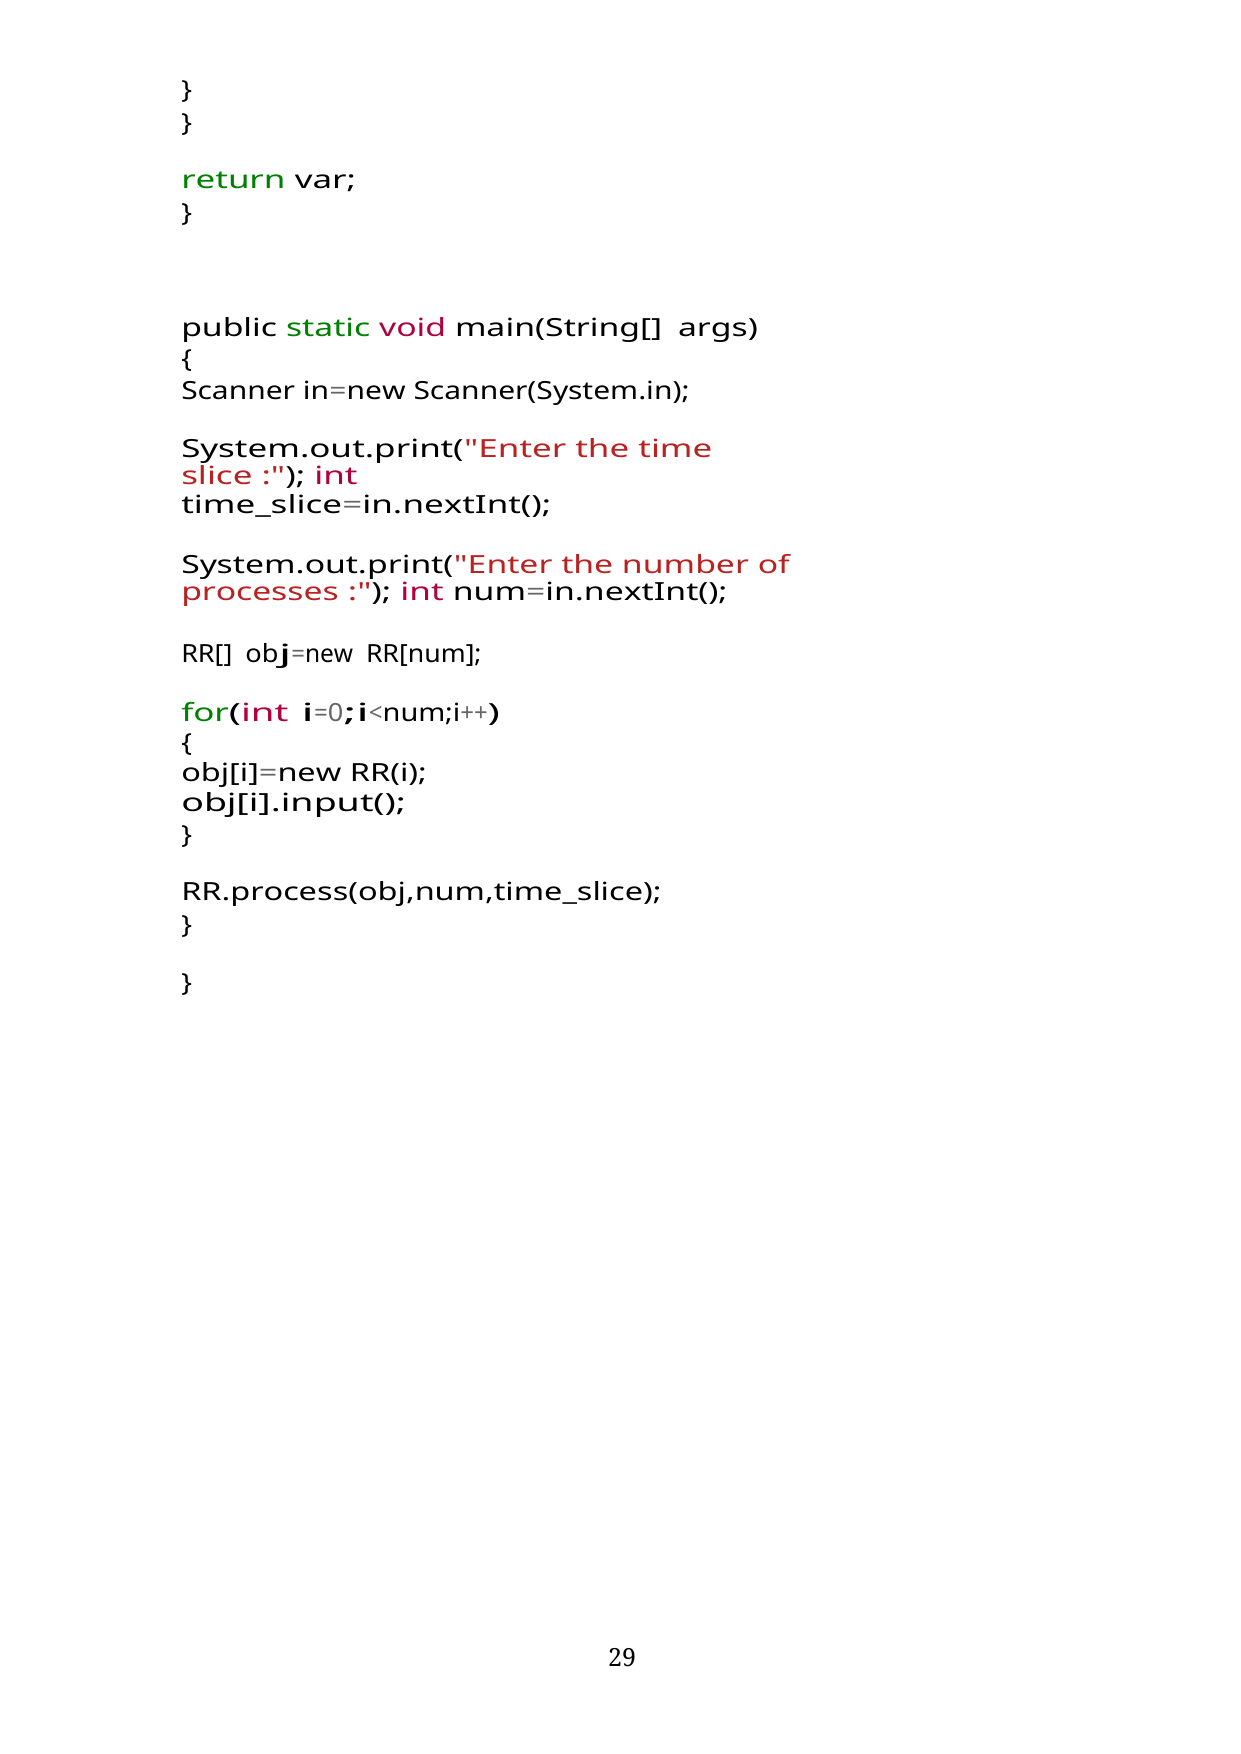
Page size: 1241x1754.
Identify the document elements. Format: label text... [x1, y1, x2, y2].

text System.out.print("Enter the time slice :"); int time_slice=in.nextInt(); [181, 434, 733, 521]
text { [181, 343, 1240, 373]
text return var; [181, 163, 1240, 195]
text obj[i]=new RR(i); [181, 757, 1240, 788]
text obj[i].input(); [181, 788, 1240, 818]
text Scanner in=new Scanner(System.in); [181, 373, 1240, 406]
text } [181, 73, 1240, 106]
text public static void main(String[] args) [181, 311, 1240, 343]
text } [181, 964, 1240, 998]
text } [181, 106, 1240, 138]
text } [181, 818, 1240, 850]
text } [181, 195, 1240, 228]
text System.out.print("Enter the number of processes :"); int num=in.nextInt(); [181, 550, 849, 608]
text { [181, 729, 1240, 757]
text } [181, 907, 1240, 940]
text RR.process(obj,num,time_slice); [181, 875, 1240, 907]
text RR[] obj=new RR[num]; for(int i=0;i<num;i++) [181, 610, 503, 729]
